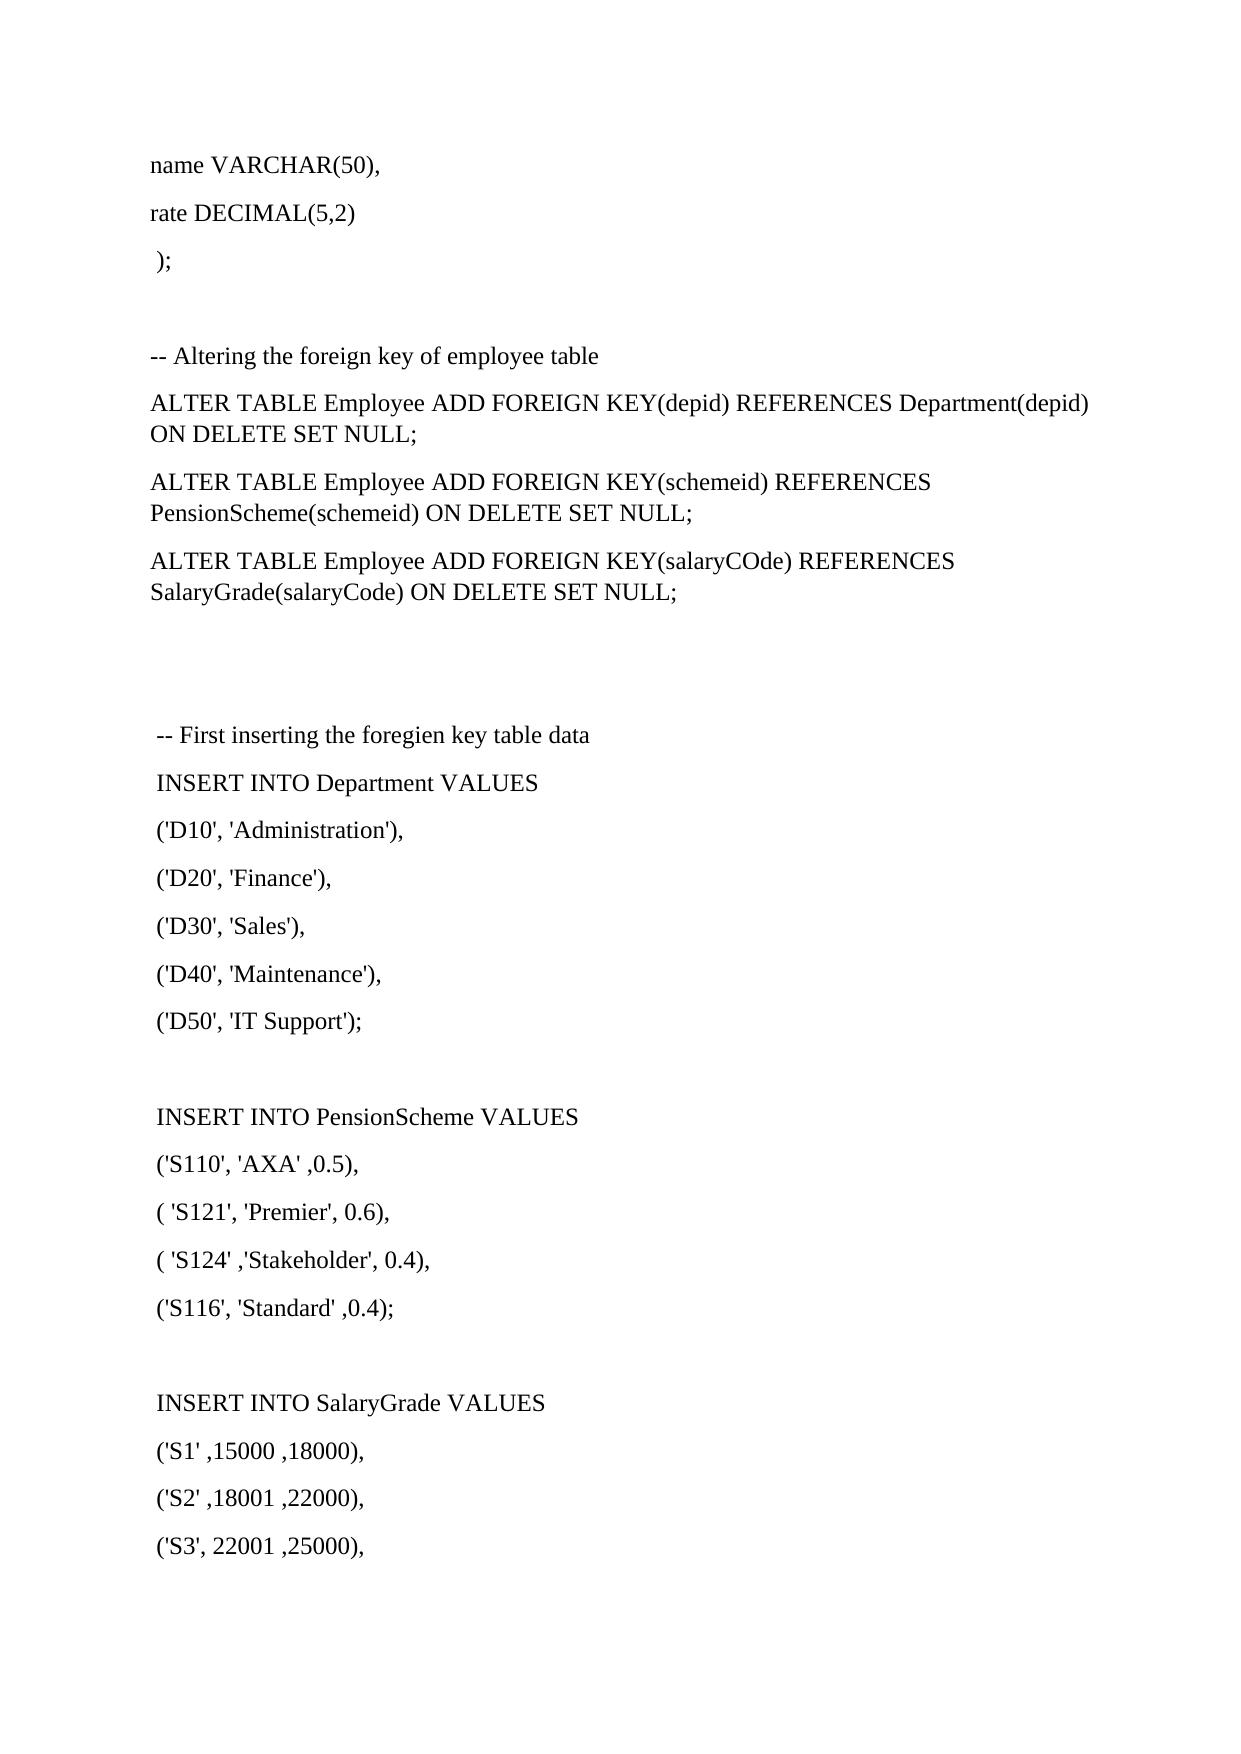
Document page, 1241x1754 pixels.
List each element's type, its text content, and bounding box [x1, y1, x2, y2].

text ('S3', 22001 ,25000), [150, 1531, 1090, 1560]
text ('D40', 'Maintenance'), [150, 959, 1090, 987]
text ('D30', 'Sales'), [150, 911, 1090, 940]
text ALTER TABLE Employee ADD FOREIGN KEY(schemeid) REFERENCES PensionScheme(schemeid) ON DELETE SET NULL; [150, 467, 1090, 527]
text ('S110', 'AXA' ,0.5), [150, 1149, 1090, 1178]
text name VARCHAR(50), [150, 150, 1090, 179]
text ('D10', 'Administration'), [150, 816, 1090, 844]
text ALTER TABLE Employee ADD FOREIGN KEY(depid) REFERENCES Department(depid) ON DELETE SET NULL; [150, 388, 1090, 448]
text ('S116', 'Standard' ,0.4); [150, 1293, 1090, 1321]
text -- First inserting the foregien key table data [150, 720, 1090, 749]
text ('S2' ,18001 ,22000), [150, 1483, 1090, 1512]
text INSERT INTO Department VALUES [150, 768, 1090, 797]
text ( 'S121', 'Premier', 0.6), [150, 1197, 1090, 1226]
text INSERT INTO SalaryGrade VALUES [150, 1388, 1090, 1417]
text ('S1' ,15000 ,18000), [150, 1436, 1090, 1464]
text rate DECIMAL(5,2) [150, 198, 1090, 226]
text ('D50', 'IT Support'); [150, 1006, 1090, 1035]
text ); [150, 245, 1090, 274]
text ('D20', 'Finance'), [150, 863, 1090, 892]
text -- Altering the foreign key of employee table [150, 341, 1090, 369]
text ALTER TABLE Employee ADD FOREIGN KEY(salaryCOde) REFERENCES SalaryGrade(salaryCode) ON DELETE SET NULL; [150, 546, 1090, 606]
text ( 'S124' ,'Stakeholder', 0.4), [150, 1245, 1090, 1274]
text INSERT INTO PensionScheme VALUES [150, 1102, 1090, 1131]
